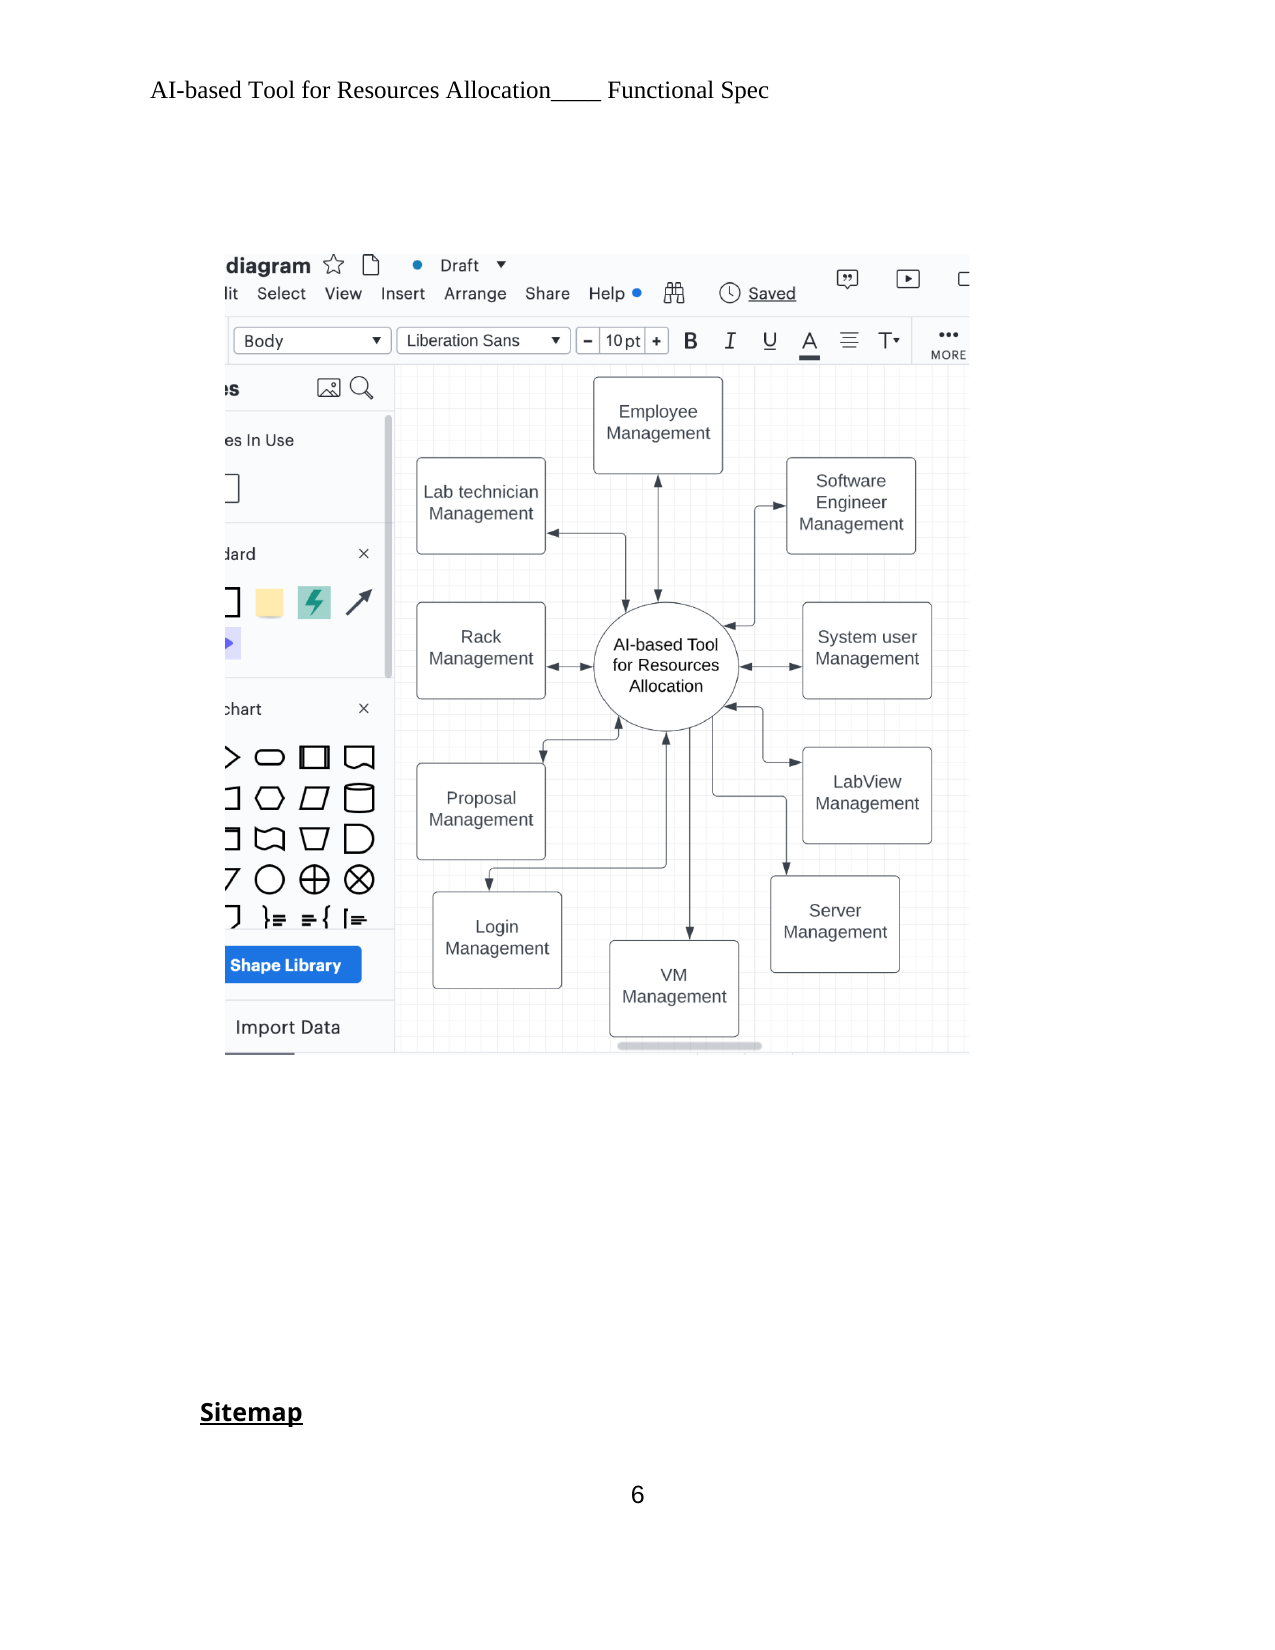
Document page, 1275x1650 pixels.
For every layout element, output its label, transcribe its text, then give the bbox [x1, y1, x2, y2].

text Sitemap [150, 1394, 1125, 1428]
picture [225, 254, 970, 1055]
